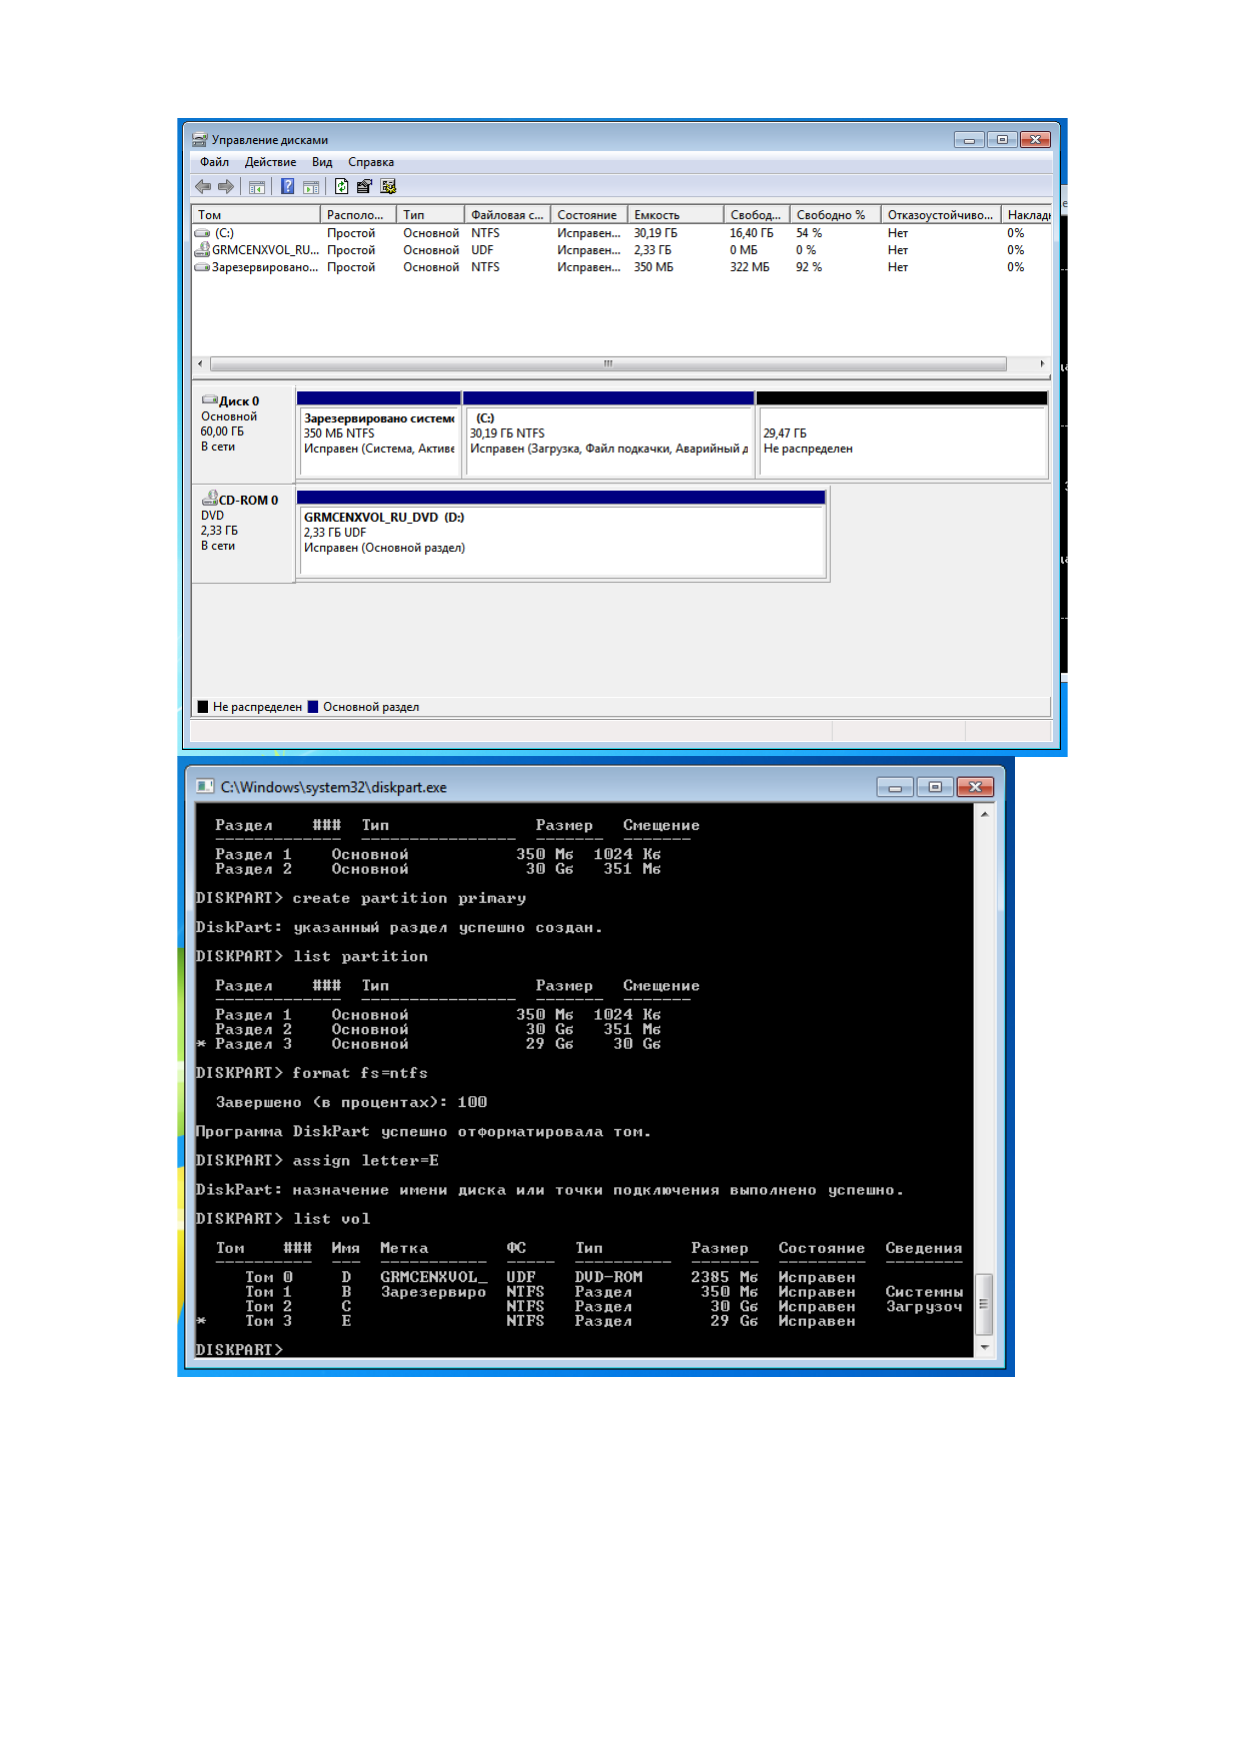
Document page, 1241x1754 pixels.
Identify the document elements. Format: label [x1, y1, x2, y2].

picture [177, 118, 1068, 1377]
